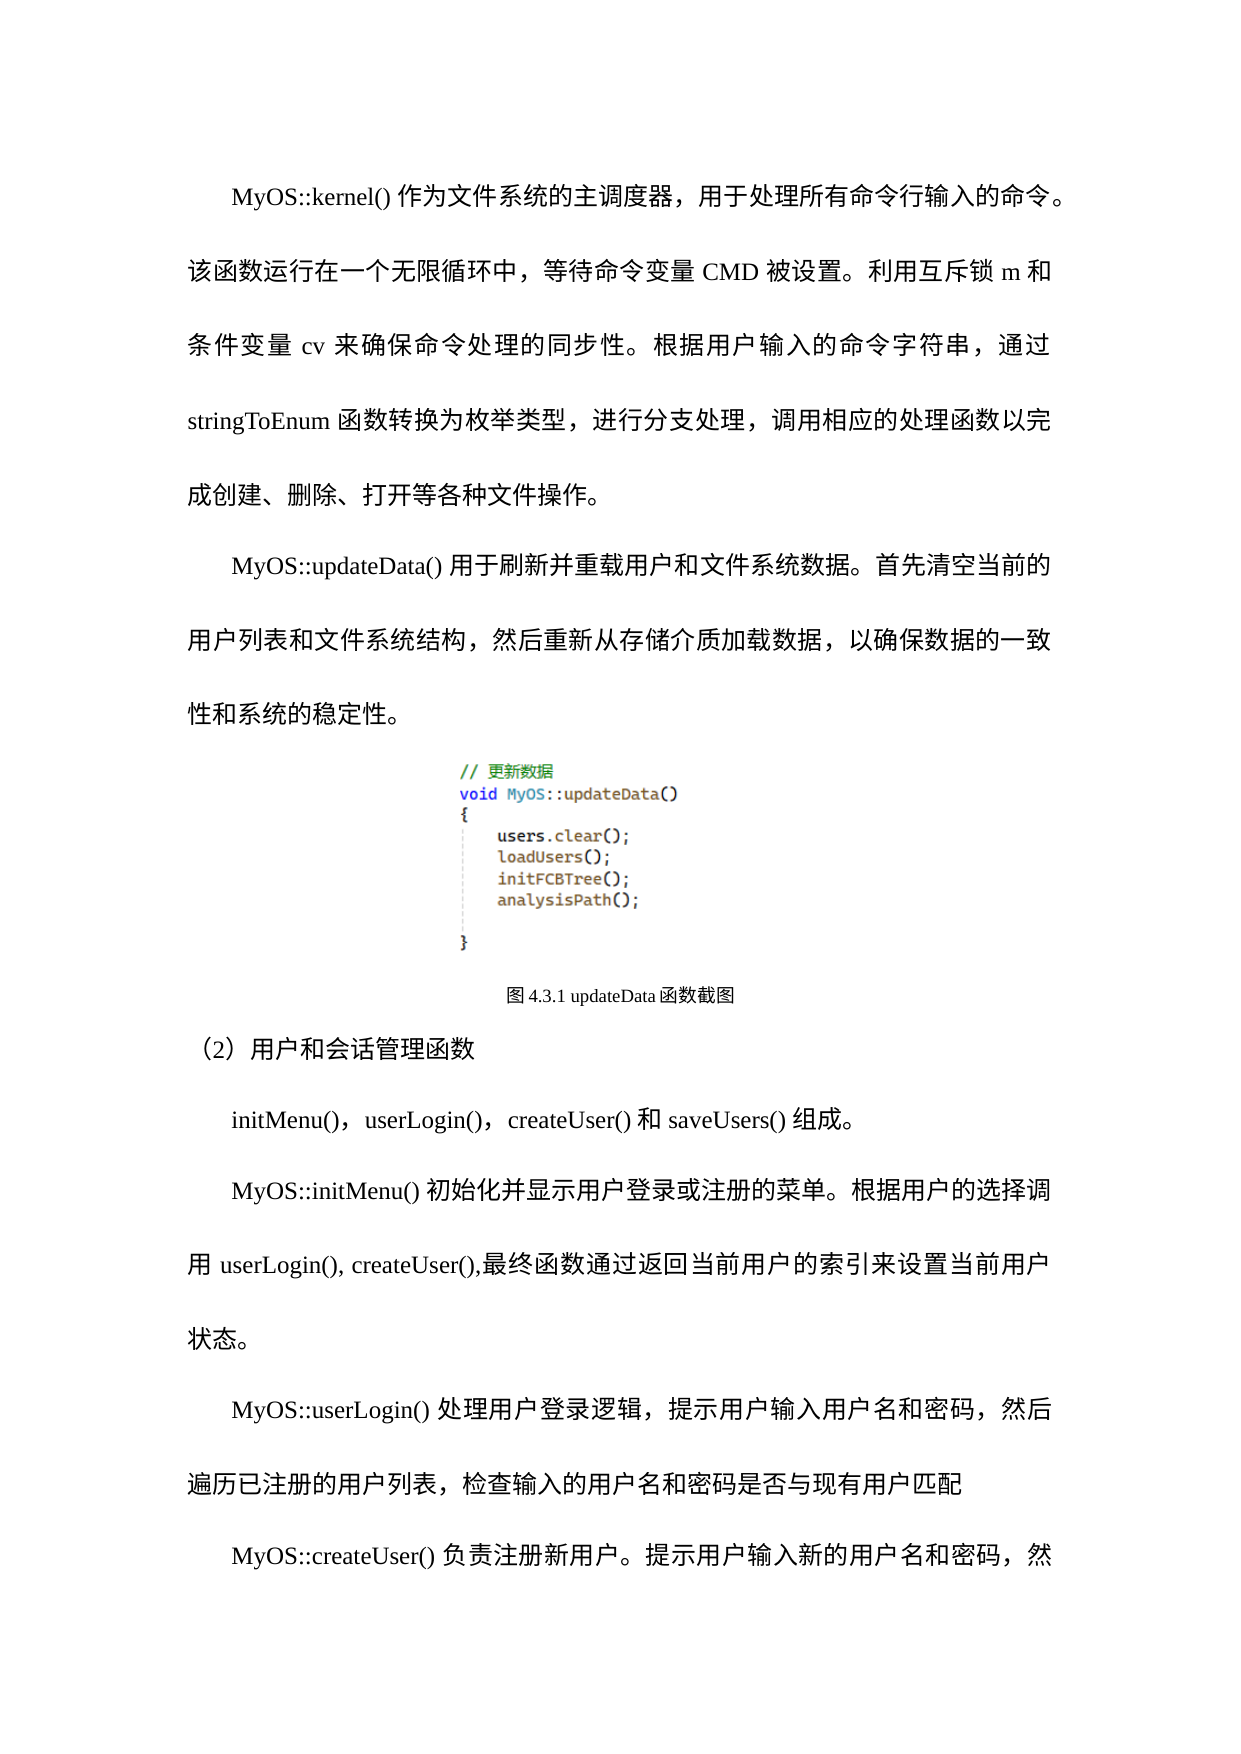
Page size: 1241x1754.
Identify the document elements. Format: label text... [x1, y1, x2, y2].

text MyOS::initMenu() 初始化并显示用户登录或注册的菜单。根据用户的选择调用 userLogin(), createUser(),最终函数通过返回当前用户的索引来设置当前用户状态。 [187, 1156, 1053, 1370]
picture [460, 751, 781, 953]
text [187, 1521, 1053, 1586]
text initMenu()，userLogin()，createUser() 和 saveUsers() 组成。 [187, 1085, 1053, 1150]
text MyOS::updateData() 用于刷新并重载用户和文件系统数据。首先清空当前的用户列表和文件系统结构，然后重新从存储介质加载数据，以确保数据的一致性和系统的稳定性。 [187, 531, 1053, 746]
text 图4.3.1 updateData函数截图 [187, 978, 1053, 1011]
text MyOS::kernel() 作为文件系统的主调度器，用于处理所有命令行输入的命令。该函数运行在一个无限循环中，等待命令变量 CMD 被设置。利用互斥锁 m 和条件变量 cv 来确保命令处理的同步性。根据用户输入的命令字符串，通过 stringToEnum 函数转换为枚举类型，进行分支处理，调用相应的处理函数以完成创建、删除、打开等各种文件操作。 [187, 162, 1053, 526]
text MyOS::userLogin() 处理用户登录逻辑，提示用户输入用户名和密码，然后遍历已注册的用户列表，检查输入的用户名和密码是否与现有用户匹配 [187, 1376, 1053, 1515]
text （2）用户和会话管理函数 [187, 1015, 1053, 1080]
